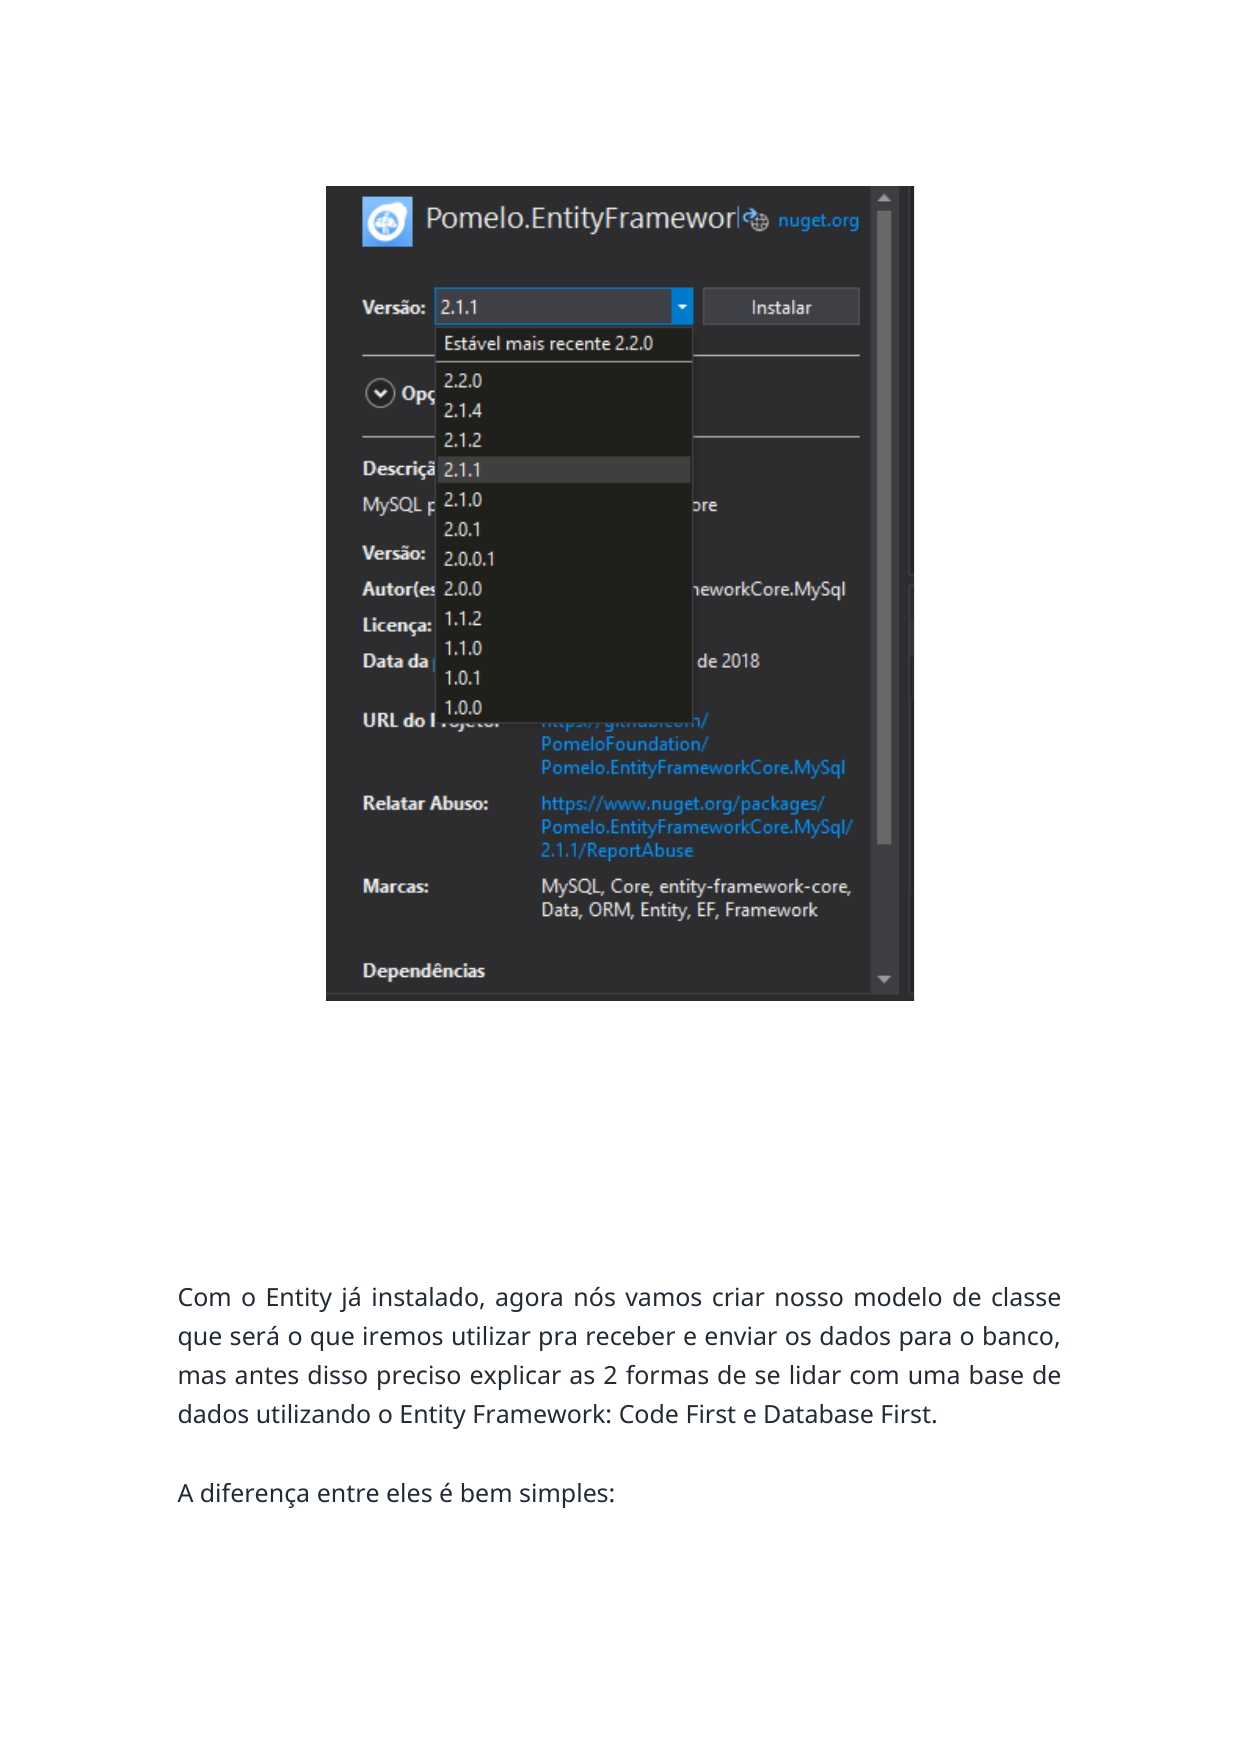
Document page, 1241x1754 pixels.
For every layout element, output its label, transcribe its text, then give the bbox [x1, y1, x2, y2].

picture [326, 186, 915, 1001]
text Com o Entity já instalado, agora nós vamos criar nosso modelo de classe que será o que iremos utilizar pra receber e enviar os dados para o banco, mas antes disso preciso explicar as 2 formas de se lidar com uma base de dados utilizando o Entity Framework: Code First e Database First. [177, 1279, 1063, 1431]
text A diferença entre eles é bem simples: [177, 1475, 1063, 1509]
